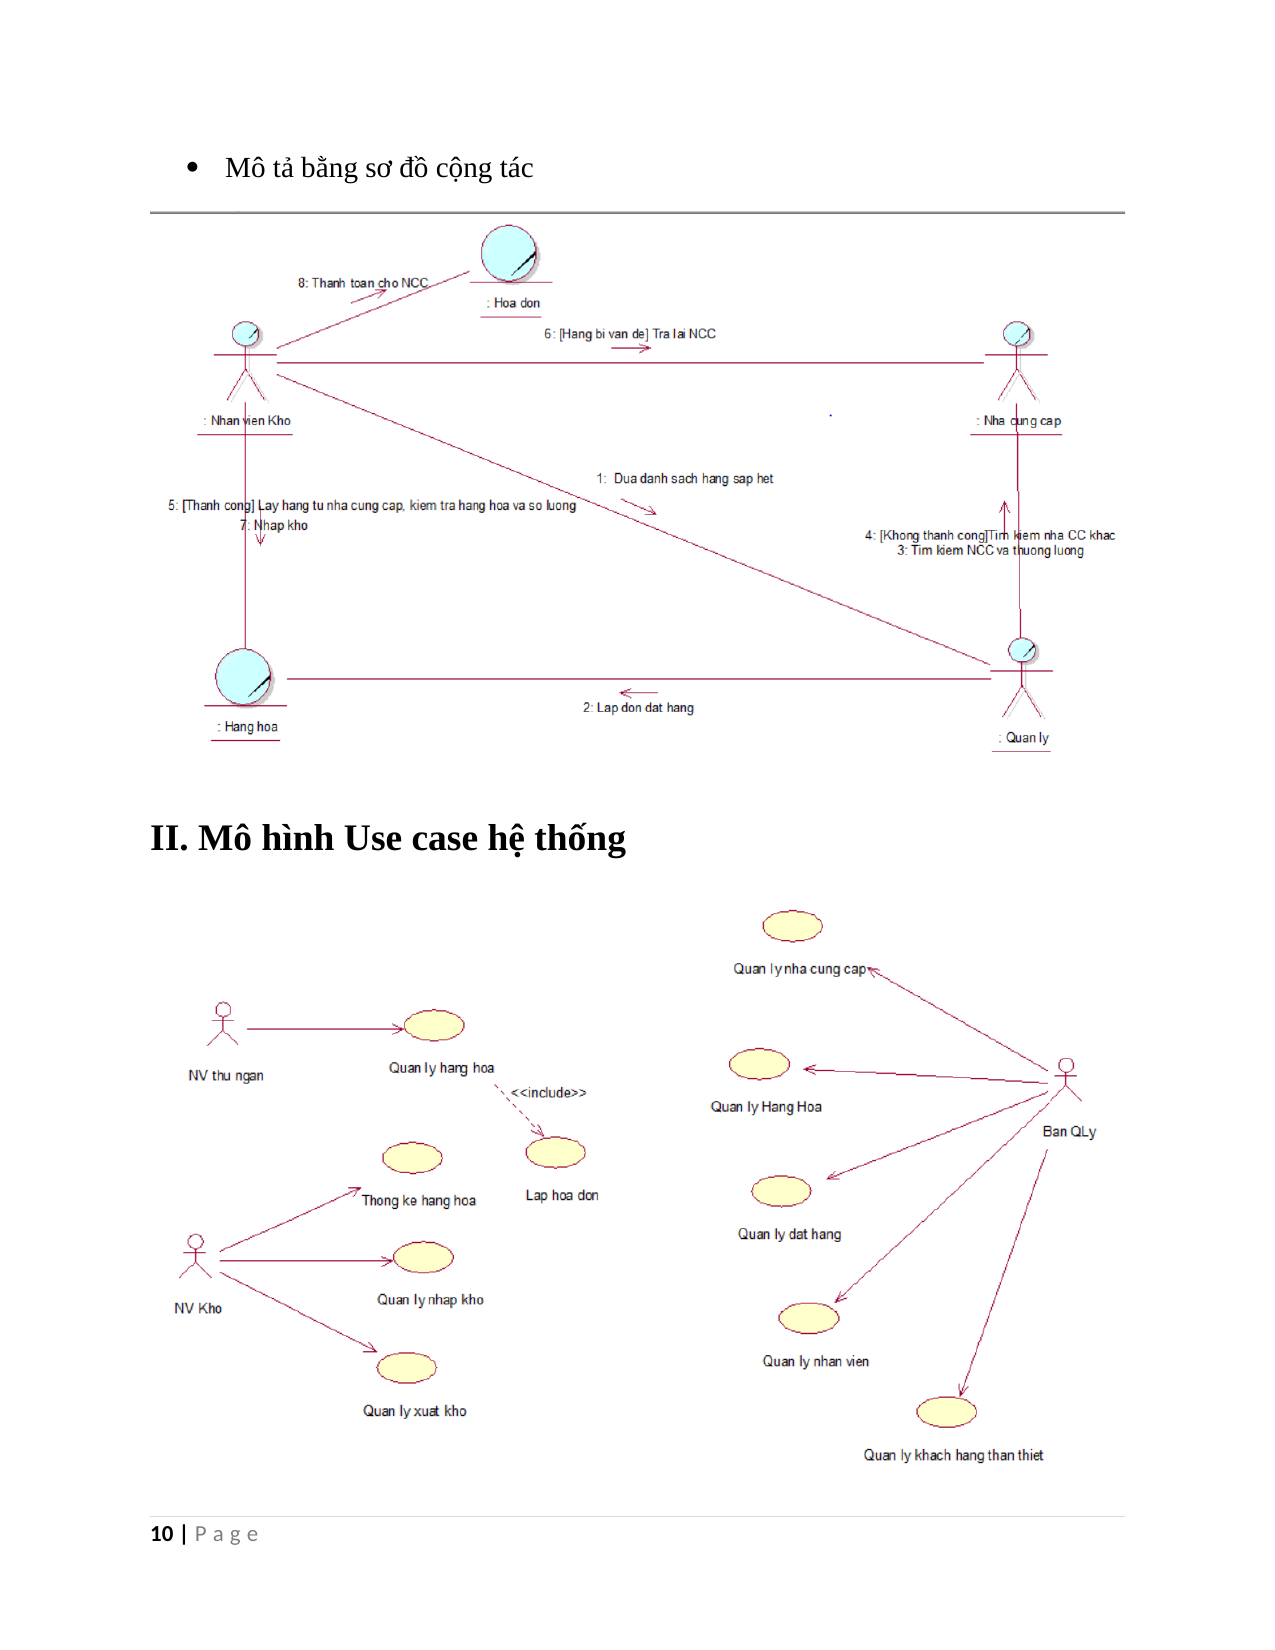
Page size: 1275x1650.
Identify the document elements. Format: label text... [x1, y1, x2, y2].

picture [150, 895, 1125, 1480]
subtitle II. Mô hình Use case hệ thống [150, 783, 1125, 858]
list Mô tả bằng sơ đồ cộng tác [187, 150, 1125, 184]
picture [150, 211, 1125, 783]
